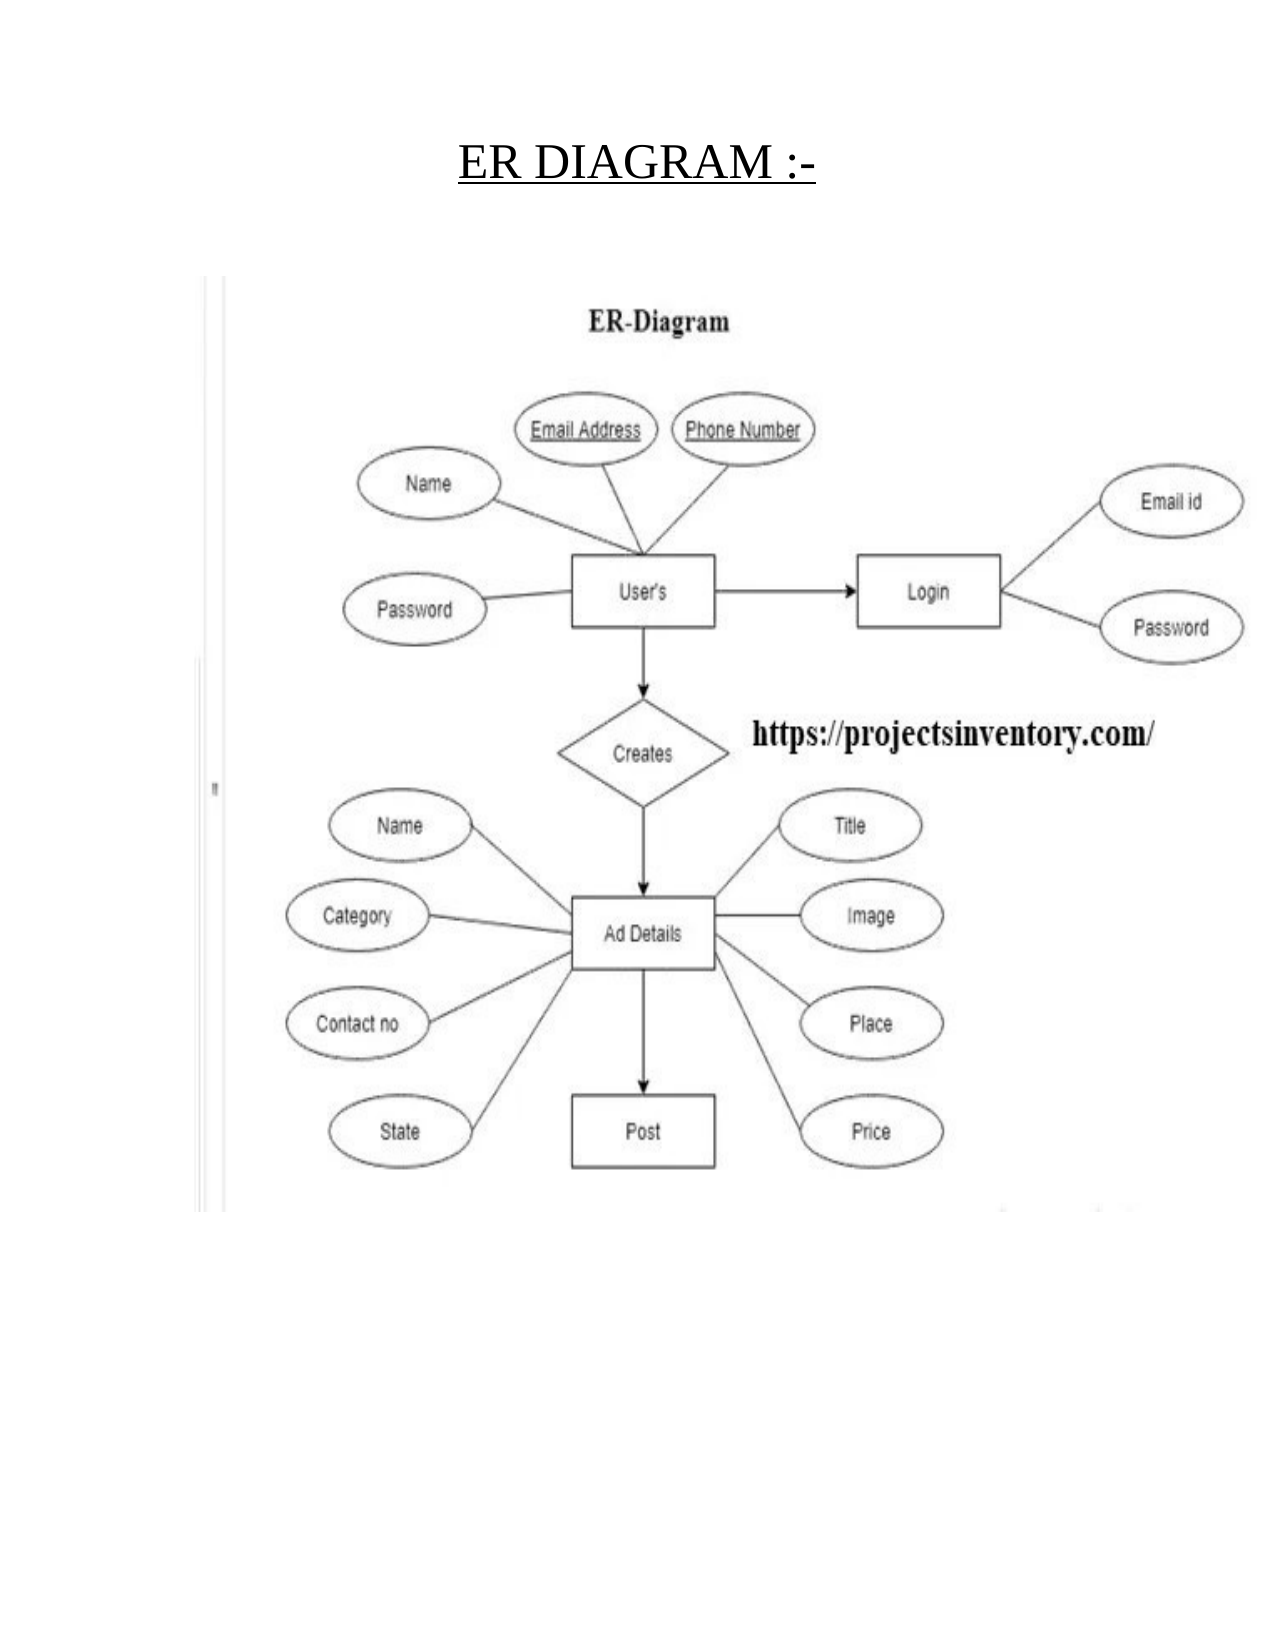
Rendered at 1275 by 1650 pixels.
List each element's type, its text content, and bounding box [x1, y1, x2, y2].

picture [194, 276, 1272, 1212]
text ER DIAGRAM :- [194, 132, 1079, 189]
